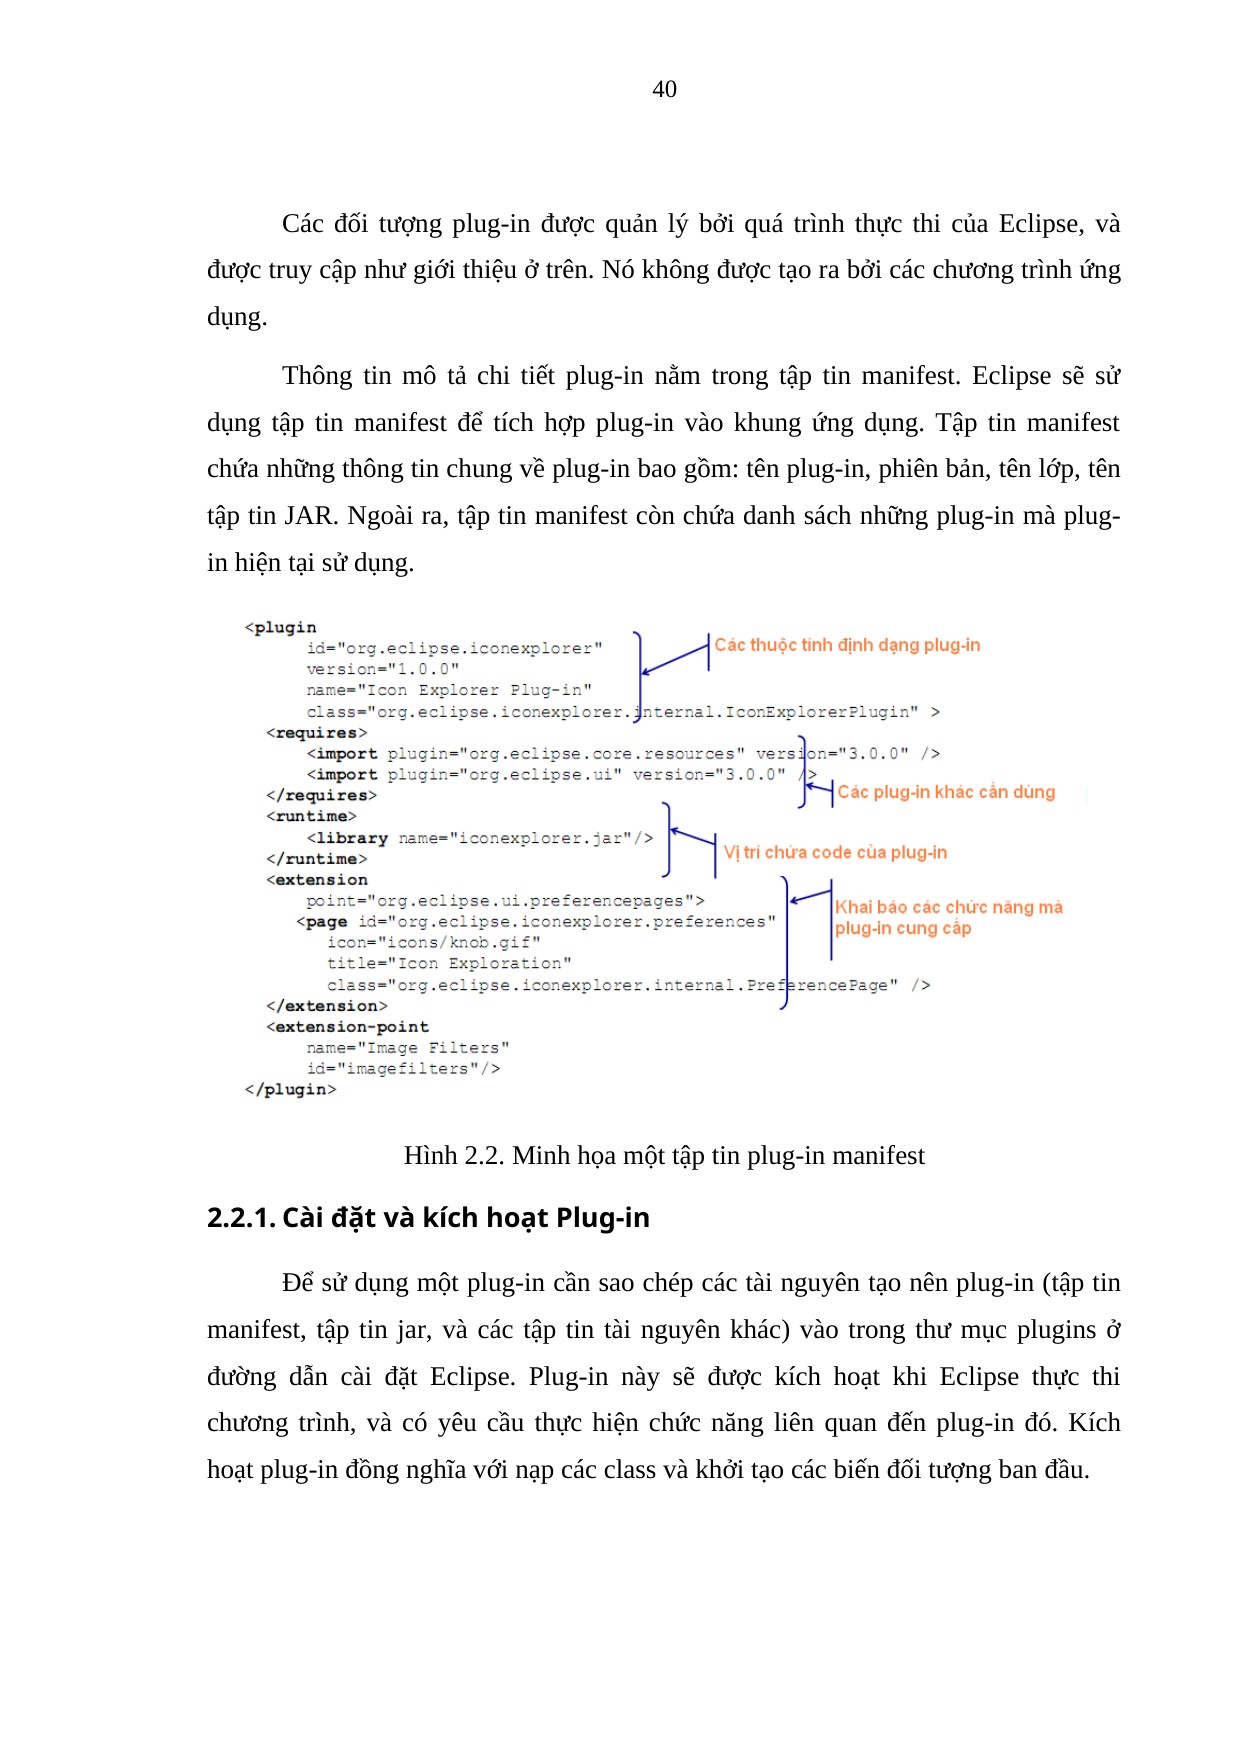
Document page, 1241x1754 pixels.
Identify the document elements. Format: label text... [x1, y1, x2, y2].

picture [238, 605, 1091, 1112]
text Hình 2.2. Minh họa một tập tin plug-in manifest [207, 1139, 1122, 1171]
text Thông tin mô tả chi tiết plug-in nằm trong tập tin manifest. Eclipse sẽ sử dụng tập tin manifest để tích hợp plug-in vào khung ứng dụng. Tập tin manifest chứa những thông tin chung về plug-in bao gồm: tên plug-in, phiên bản, tên lớp, tên tập tin JAR. Ngoài ra, tập tin manifest còn chứa danh sách những plug-in mà plug-in hiện tại sử dụng. [207, 359, 1122, 577]
text Các đối tượng plug-in được quản lý bởi quá trình thực thi của Eclipse, và được truy cập như giới thiệu ở trên. Nó không được tạo ra bởi các chương trình ứng dụng. [207, 207, 1122, 331]
text Để sử dụng một plug-in cần sao chép các tài nguyên tạo nên plug-in (tập tin manifest, tập tin jar, và các tập tin tài nguyên khác) vào trong thư mục plugins ở đường dẫn cài đặt Eclipse. Plug-in này sẽ được kích hoạt khi Eclipse thực thi chương trình, và có yêu cầu thực hiện chức năng liên quan đến plug-in đó. Kích hoạt plug-in đồng nghĩa với nạp các class và khởi tạo các biến đối tượng ban đầu. [207, 1266, 1122, 1484]
subtitle Cài đặt và kích hoạt Plug-in [207, 1198, 1122, 1235]
